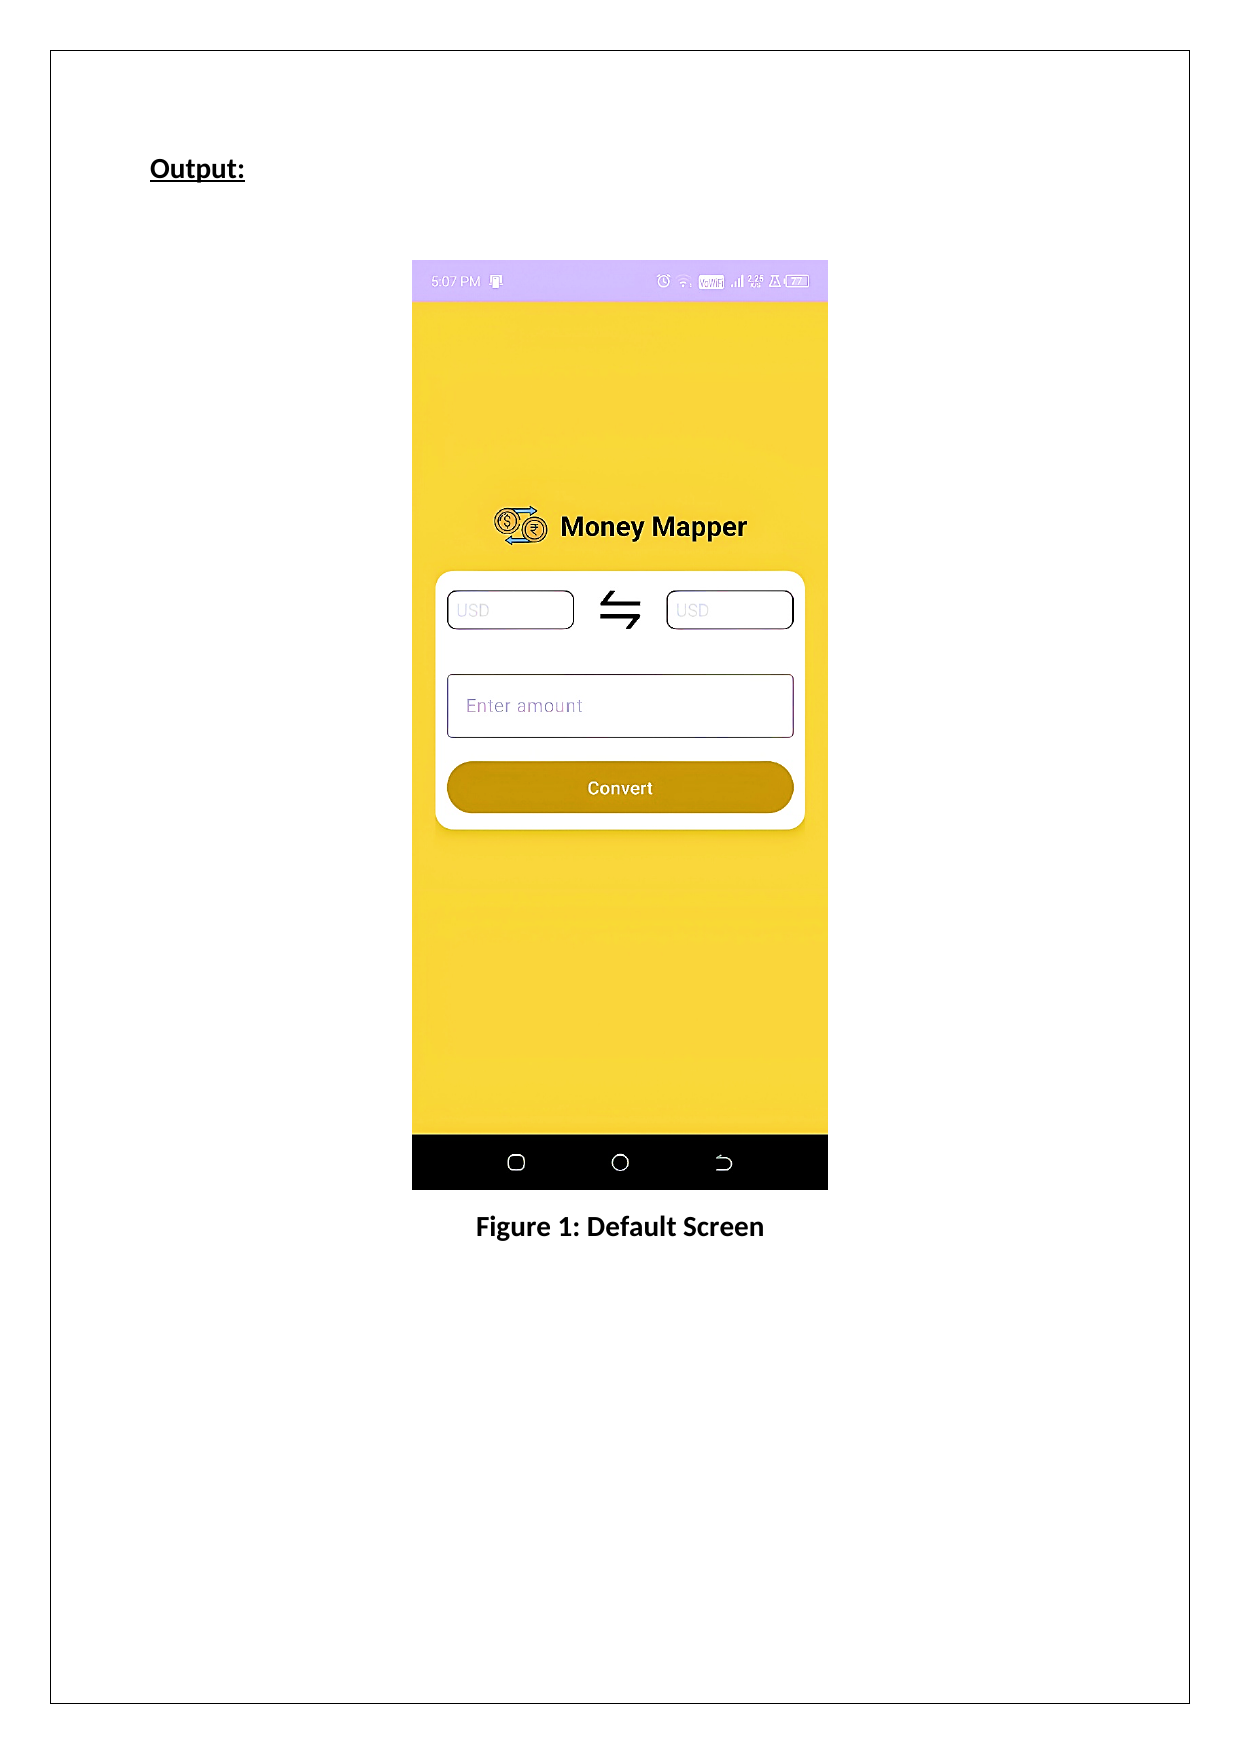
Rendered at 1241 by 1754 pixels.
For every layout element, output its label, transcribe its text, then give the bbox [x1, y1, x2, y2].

text Output: [150, 150, 1090, 186]
text Figure 1: Default Screen [150, 1208, 1090, 1244]
picture [412, 260, 828, 1190]
